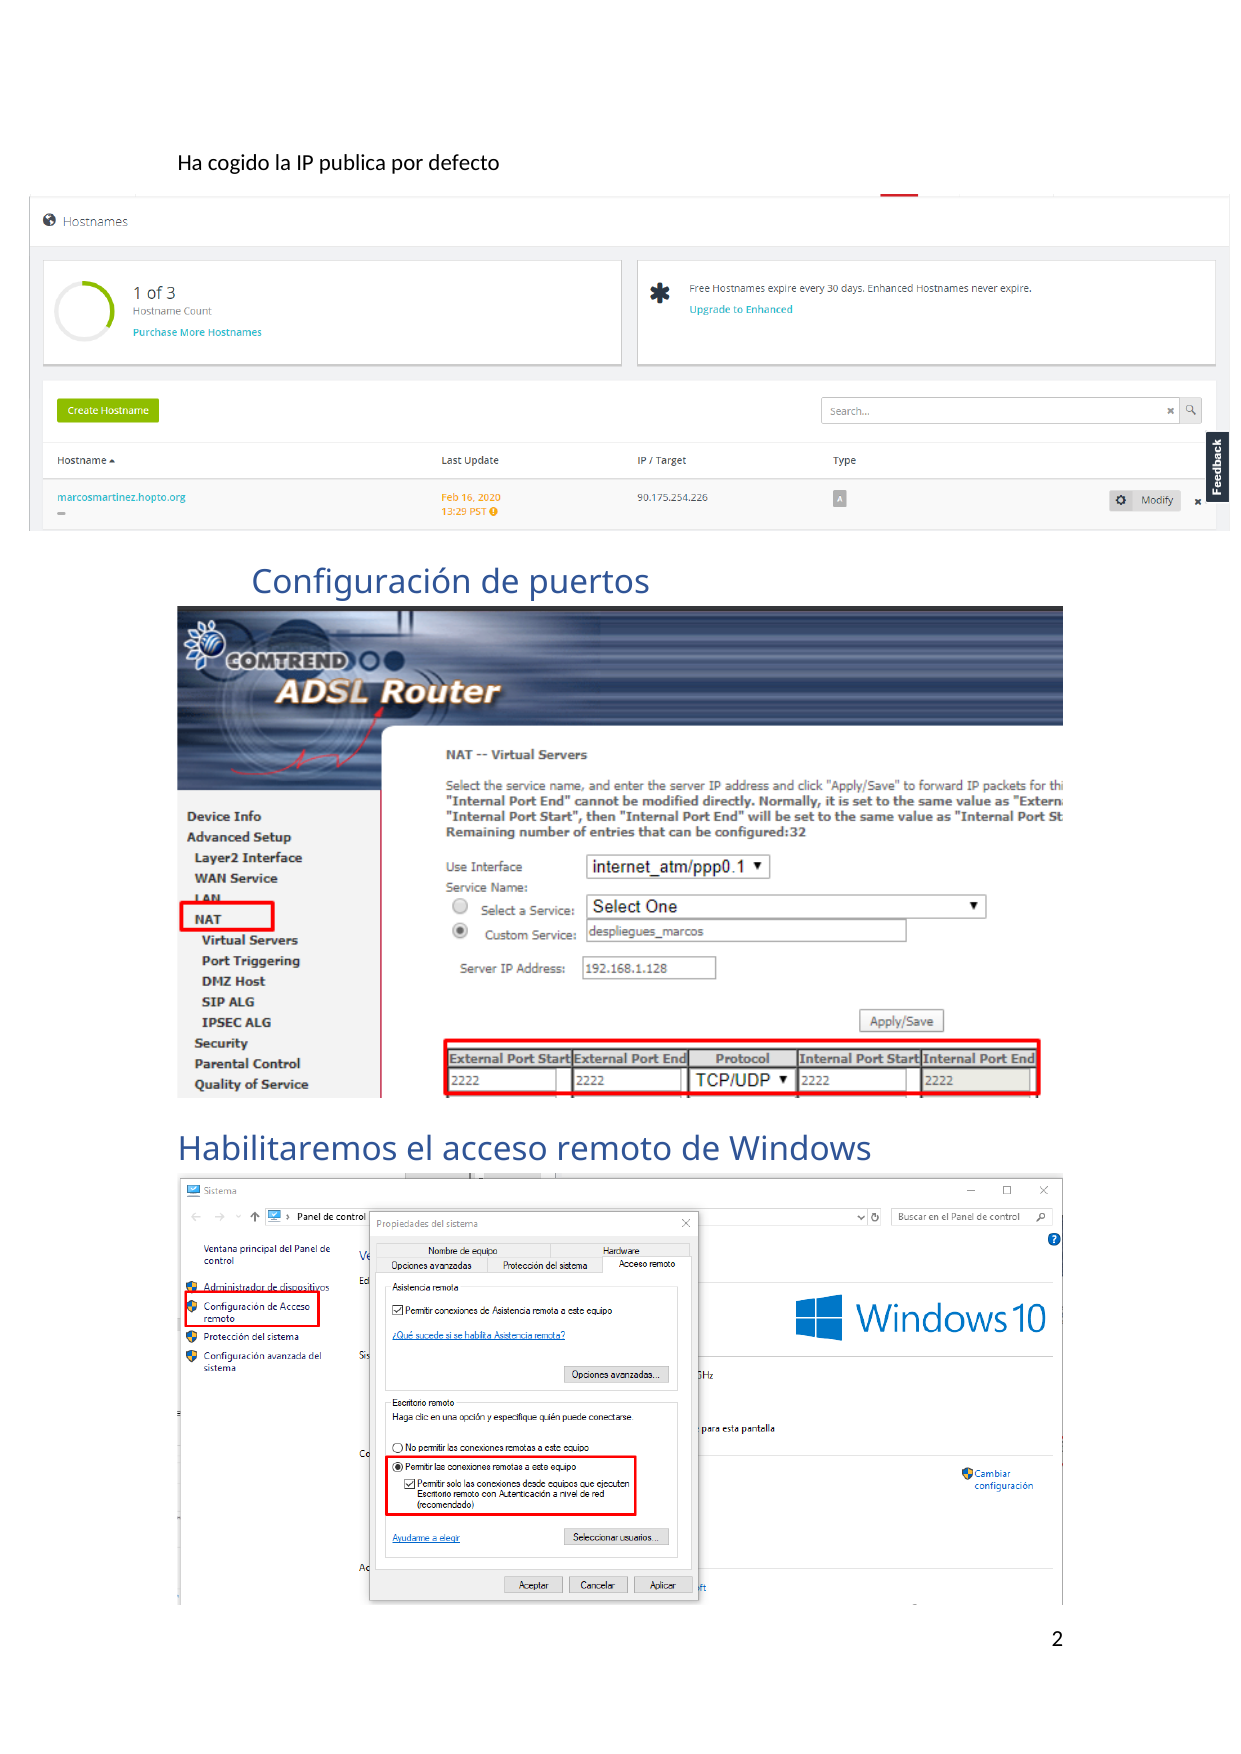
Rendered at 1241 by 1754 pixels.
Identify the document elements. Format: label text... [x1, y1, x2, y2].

subtitle Configuración de puertos [177, 558, 1063, 603]
picture [29, 194, 1230, 531]
subtitle Habilitaremos el acceso remoto de Windows [177, 1125, 1063, 1170]
text Ha cogido la IP publica por defecto [177, 148, 1063, 176]
picture [177, 1173, 1063, 1605]
picture [177, 606, 1063, 1098]
